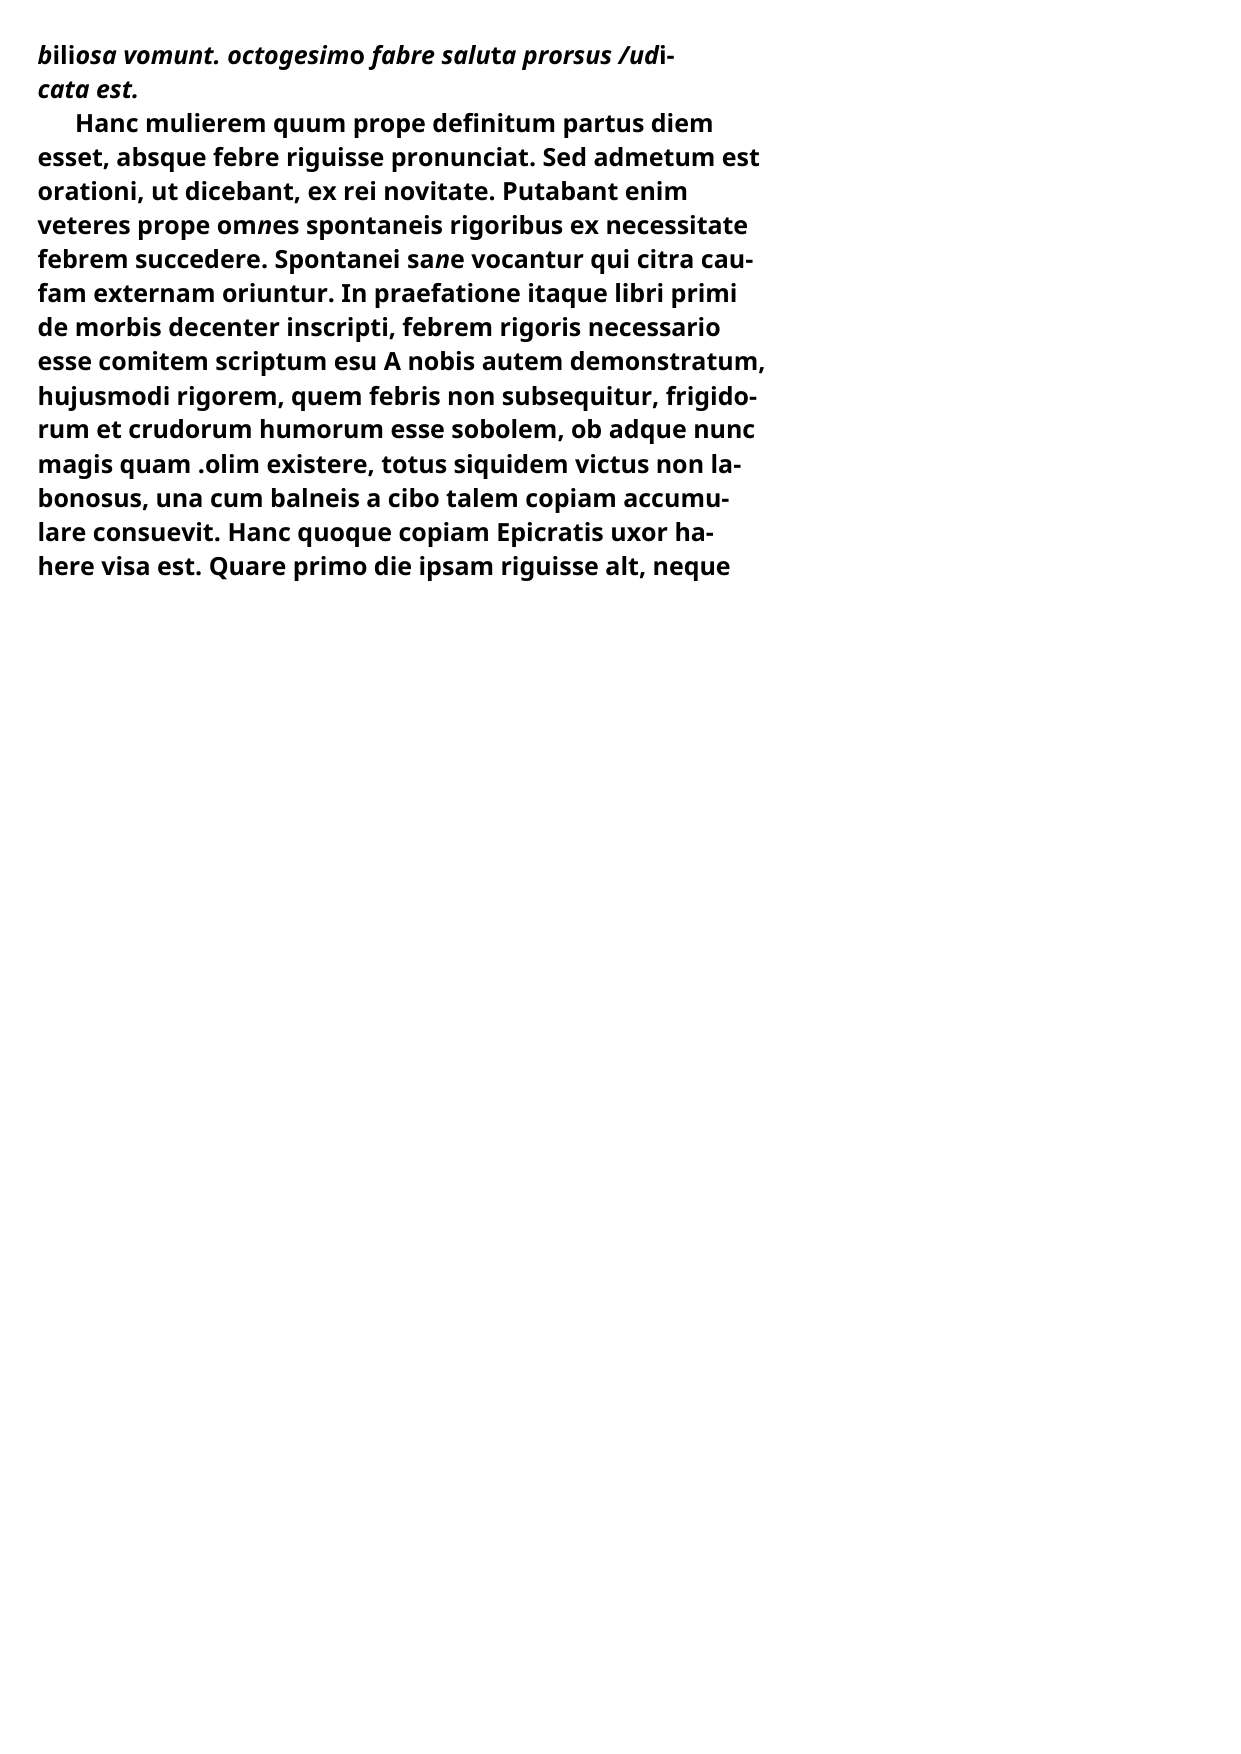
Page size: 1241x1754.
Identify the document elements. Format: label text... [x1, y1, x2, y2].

text Hanc mulierem quum prope definitum partus diem esset, absque febre riguisse pronunciat. Sed admetum est orationi, ut dicebant, ex rei novitate. Putabant enim veteres prope omnes spontaneis rigoribus ex necessitate febrem succedere. Spontanei sane vocantur qui citra cau- fam externam oriuntur. In praefatione itaque libri primi de morbis decenter inscripti, febrem rigoris necessario esse comitem scriptum esu A nobis autem demonstratum, hujusmodi rigorem, quem febris non subsequitur, frigido- rum et crudorum humorum esse sobolem, ob adque nunc magis quam .olim existere, totus siquidem victus non la- bonosus, una cum balneis a cibo talem copiam accumu- lare consuevit. Hanc quoque copiam Epicratis uxor ha- here visa est. Quare primo die ipsam riguisse alt, neque [37, 106, 1203, 582]
text biliosa vomunt. octogesimo fabre saluta prorsus /udi- cata est. [37, 37, 1203, 106]
